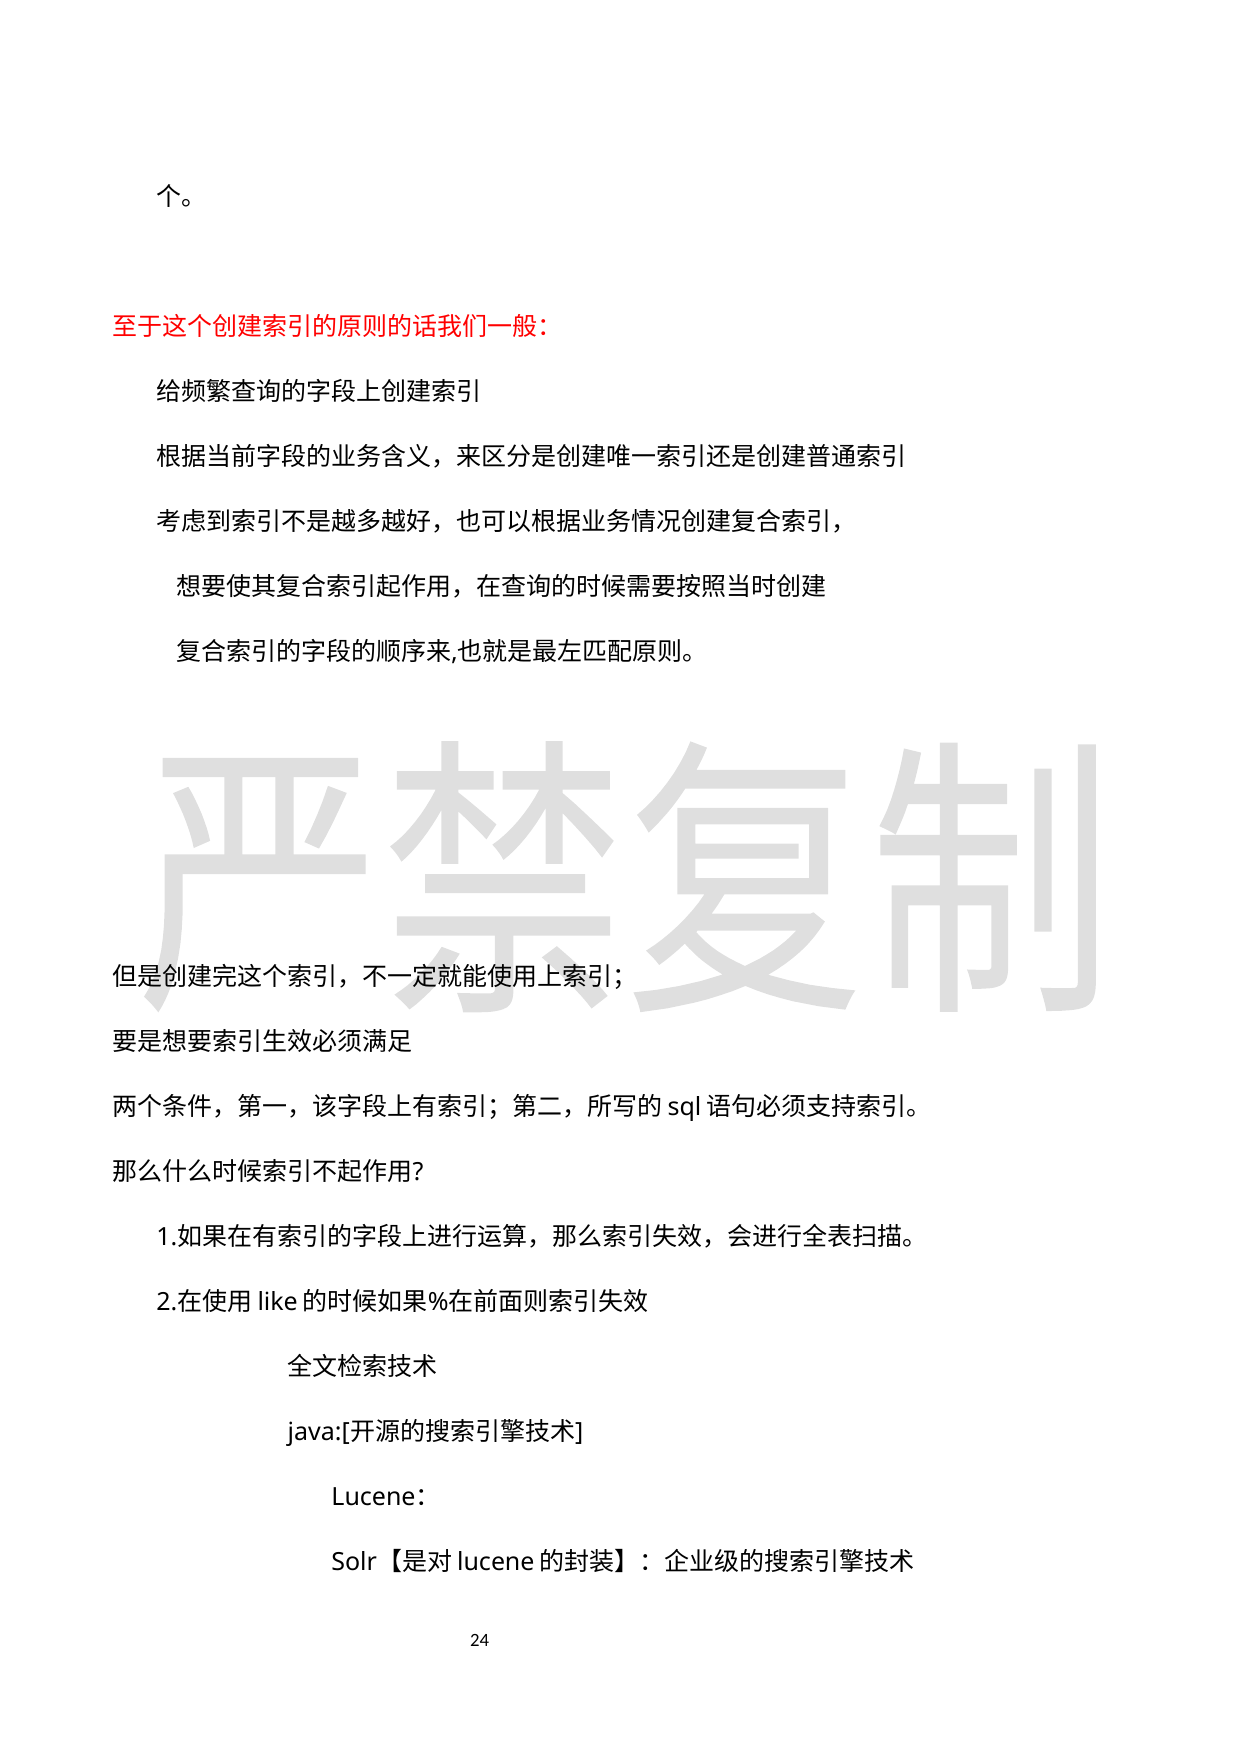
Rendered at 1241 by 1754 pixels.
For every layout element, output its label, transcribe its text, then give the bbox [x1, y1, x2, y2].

text 根据当前字段的业务含义，来区分是创建唯一索引还是创建普通索引 [112, 422, 1128, 487]
text 那么什么时候索引不起作用? [112, 1137, 1128, 1202]
text 考虑到索引不是越多越好，也可以根据业务情况创建复合索引， [112, 487, 1128, 552]
text Solr【是对lucene的封装】：企业级的搜索引擎技术 [112, 1527, 1128, 1592]
text 2.在使用like的时候如果%在前面则索引失效 [112, 1267, 1128, 1332]
text 要是想要索引生效必须满足 [112, 1007, 1128, 1072]
list 复合索引的字段的顺序来,也就是最左匹配原则。 [112, 617, 1128, 682]
list 给频繁查询的字段上创建索引 [156, 357, 1128, 422]
text 至于这个创建索引的原则的话我们一般： [112, 292, 1128, 357]
text 但是创建完这个索引，不一定就能使用上索引； [112, 942, 1128, 1007]
text 全文检索技术 [112, 1332, 1128, 1397]
text 想要使其复合索引起作用，在查询的时候需要按照当时创建 [112, 552, 1128, 617]
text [112, 162, 1128, 227]
text 1.如果在有索引的字段上进行运算，那么索引失效，会进行全表扫描。 [112, 1202, 1128, 1267]
text java:[开源的搜索引擎技术] [112, 1397, 1128, 1462]
text 两个条件，第一，该字段上有索引；第二，所写的sql语句必须支持索引。 [112, 1072, 1128, 1137]
text Lucene： [112, 1462, 1128, 1527]
